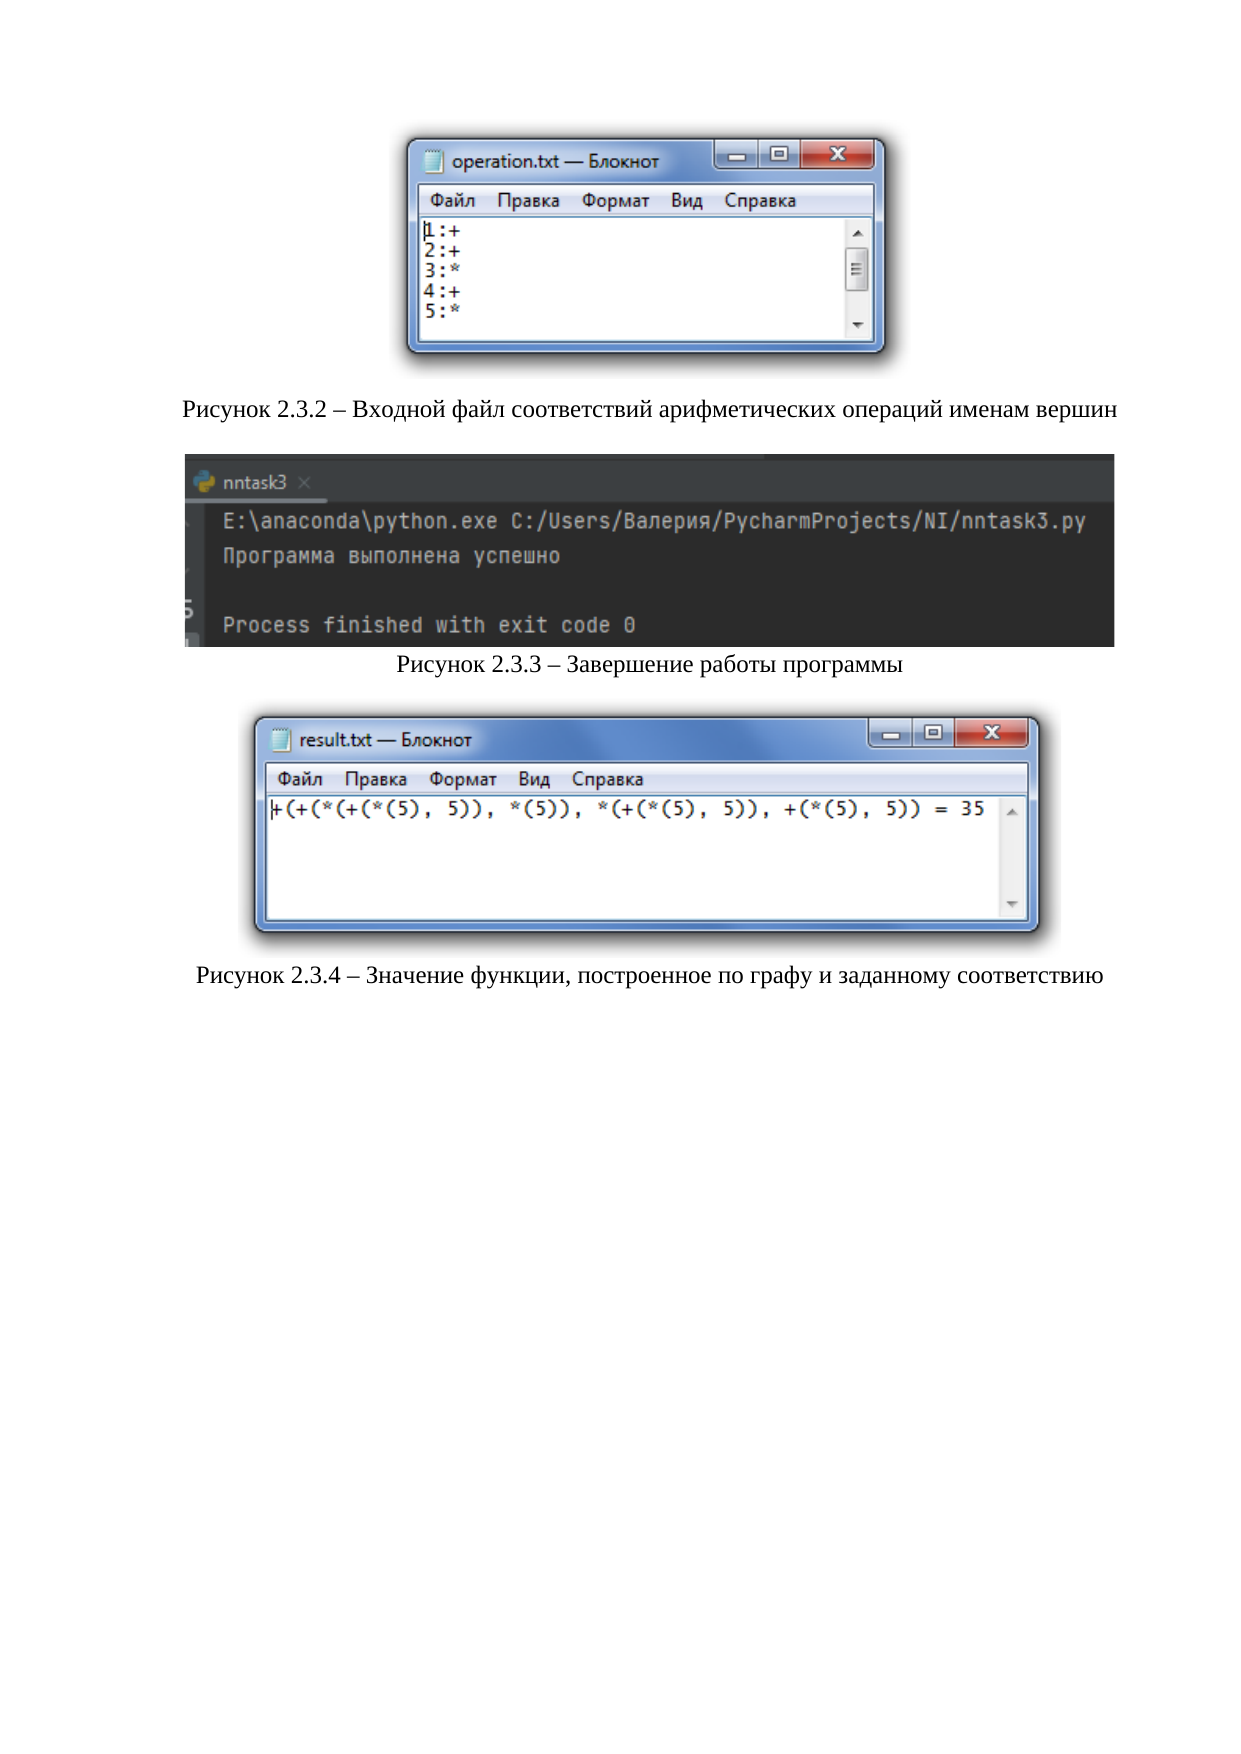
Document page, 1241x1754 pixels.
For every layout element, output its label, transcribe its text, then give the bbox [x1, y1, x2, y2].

picture [388, 118, 911, 379]
picture [237, 698, 1062, 958]
text Рисунок 2.3.3 – Завершение работы программы [148, 649, 1152, 677]
picture [184, 454, 1115, 647]
text Рисунок 2.3.2 – Входной файл соответствий арифметических операций именам вершин [148, 394, 1152, 423]
text Рисунок 2.3.4 – Значение функции, построенное по графу и заданному соответствию [148, 960, 1152, 989]
